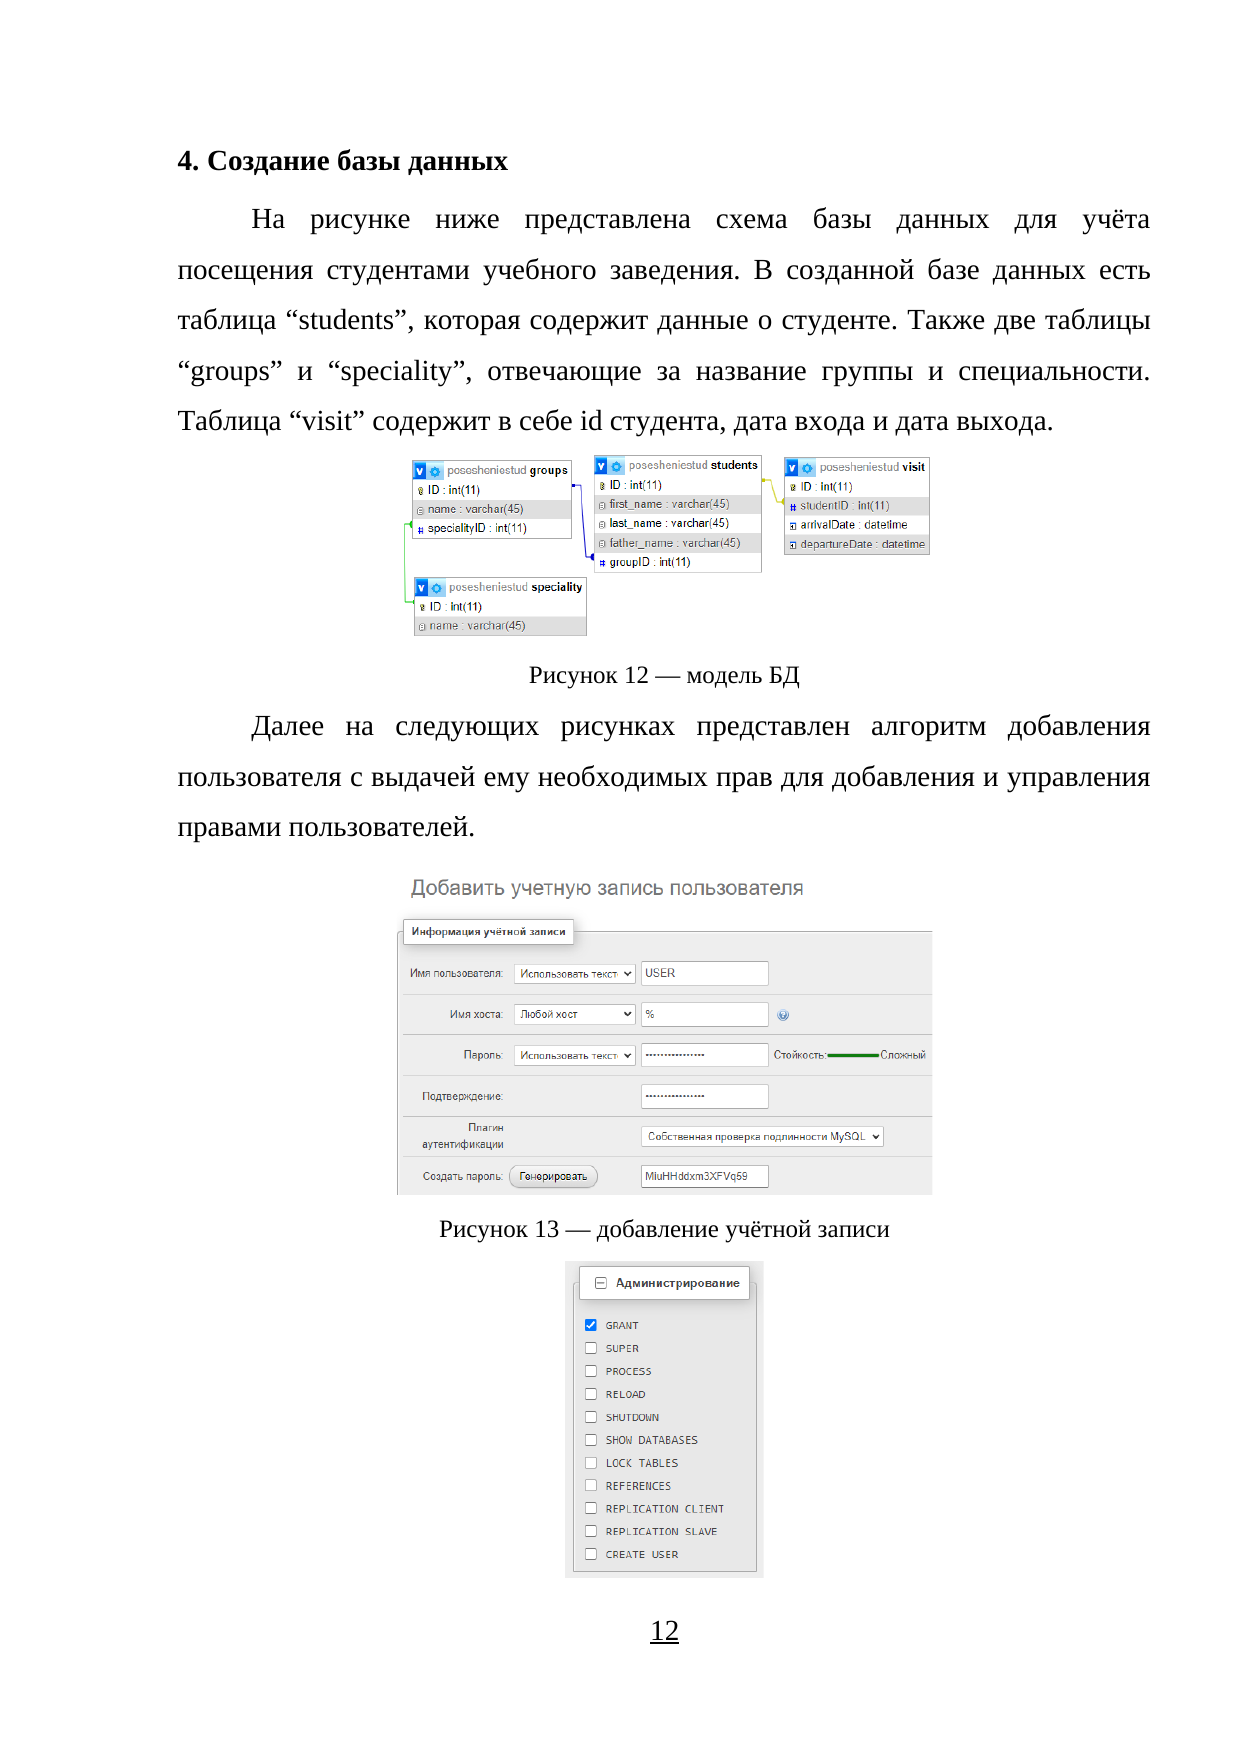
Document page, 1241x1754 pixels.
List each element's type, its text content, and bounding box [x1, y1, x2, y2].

text На рисунке ниже представлена схема базы данных для учёта посещения студентами учебного заведения. В созданной базе данных есть таблица “students”, которая содержит данные о студенте. Также две таблицы “groups” и “speciality”, отвечающие за название группы и специальности. Таблица “visit” содержит в себе id студента, дата входа и дата выхода. [177, 202, 1152, 436]
picture [398, 453, 931, 642]
text Рисунок 12 — модель БД [177, 661, 1152, 689]
picture [565, 1261, 764, 1578]
picture [396, 876, 933, 1195]
list Создание базы данных [177, 143, 1152, 177]
text Рисунок 13 — добавление учётной записи [177, 1214, 1152, 1243]
text Далее на следующих рисунках представлен алгоритм добавления пользователя с выдачей ему необходимых прав для добавления и управления правами пользователей. [177, 708, 1152, 842]
